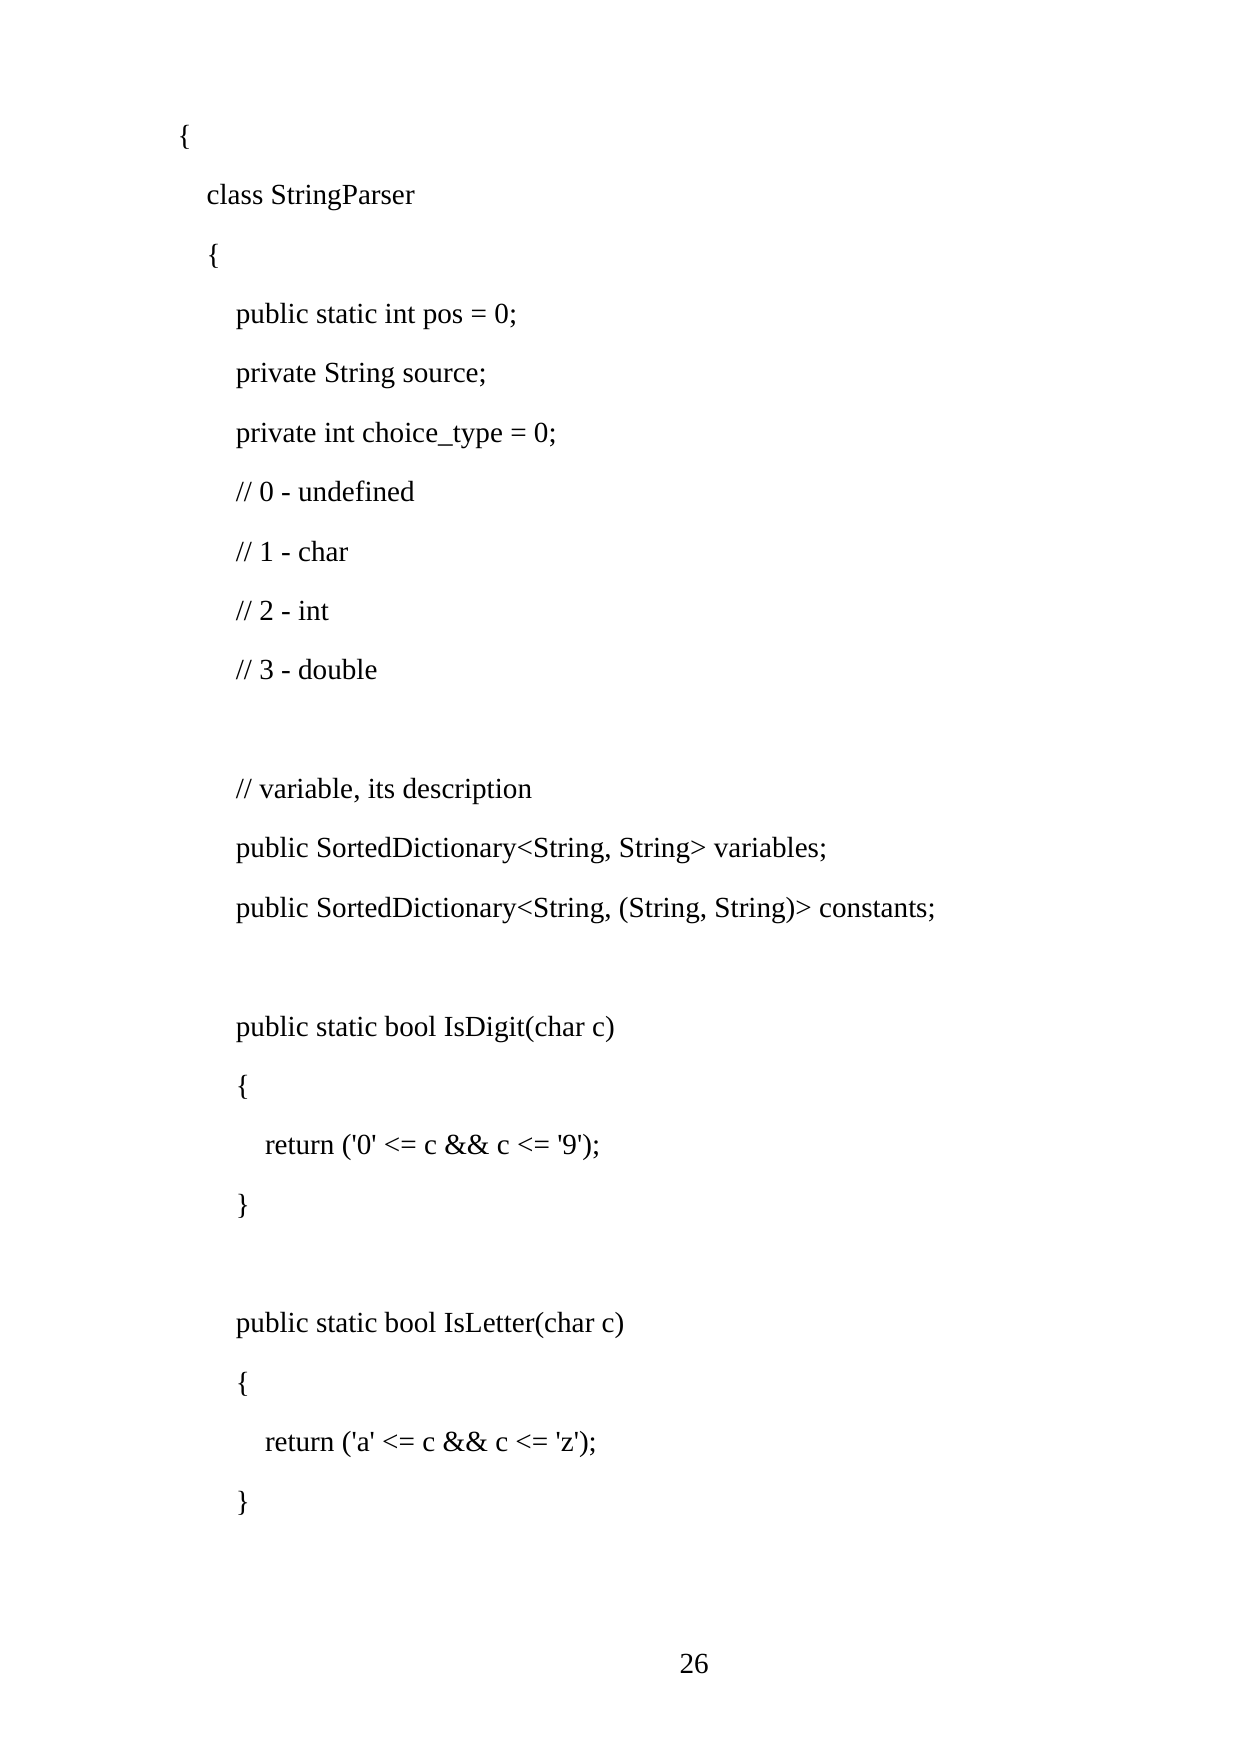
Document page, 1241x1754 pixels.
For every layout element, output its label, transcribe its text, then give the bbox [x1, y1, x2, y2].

text public static bool IsLetter(char c) [177, 1306, 1152, 1339]
text public SortedDictionary<String, String> variables; [177, 831, 1152, 864]
text // 2 - int [177, 593, 1152, 627]
text // 3 - double [177, 652, 1152, 686]
text public static bool IsDigit(char c) [177, 1009, 1152, 1042]
text // variable, its description [177, 771, 1152, 805]
text // 1 - char [177, 534, 1152, 567]
text private String source; [177, 356, 1152, 389]
text } [177, 1187, 1152, 1220]
text public SortedDictionary<String, (String, String)> constants; [177, 890, 1152, 923]
text { [177, 118, 1152, 152]
text { [177, 237, 1152, 270]
text // 0 - undefined [177, 474, 1152, 508]
text return ('a' <= c && c <= 'z'); [177, 1424, 1152, 1458]
text class StringParser [177, 177, 1152, 211]
text return ('0' <= c && c <= '9'); [177, 1127, 1152, 1161]
text private int choice_type = 0; [177, 415, 1152, 448]
text } [177, 1484, 1152, 1517]
text { [177, 1365, 1152, 1398]
text public static int pos = 0; [177, 296, 1152, 330]
text { [177, 1068, 1152, 1102]
